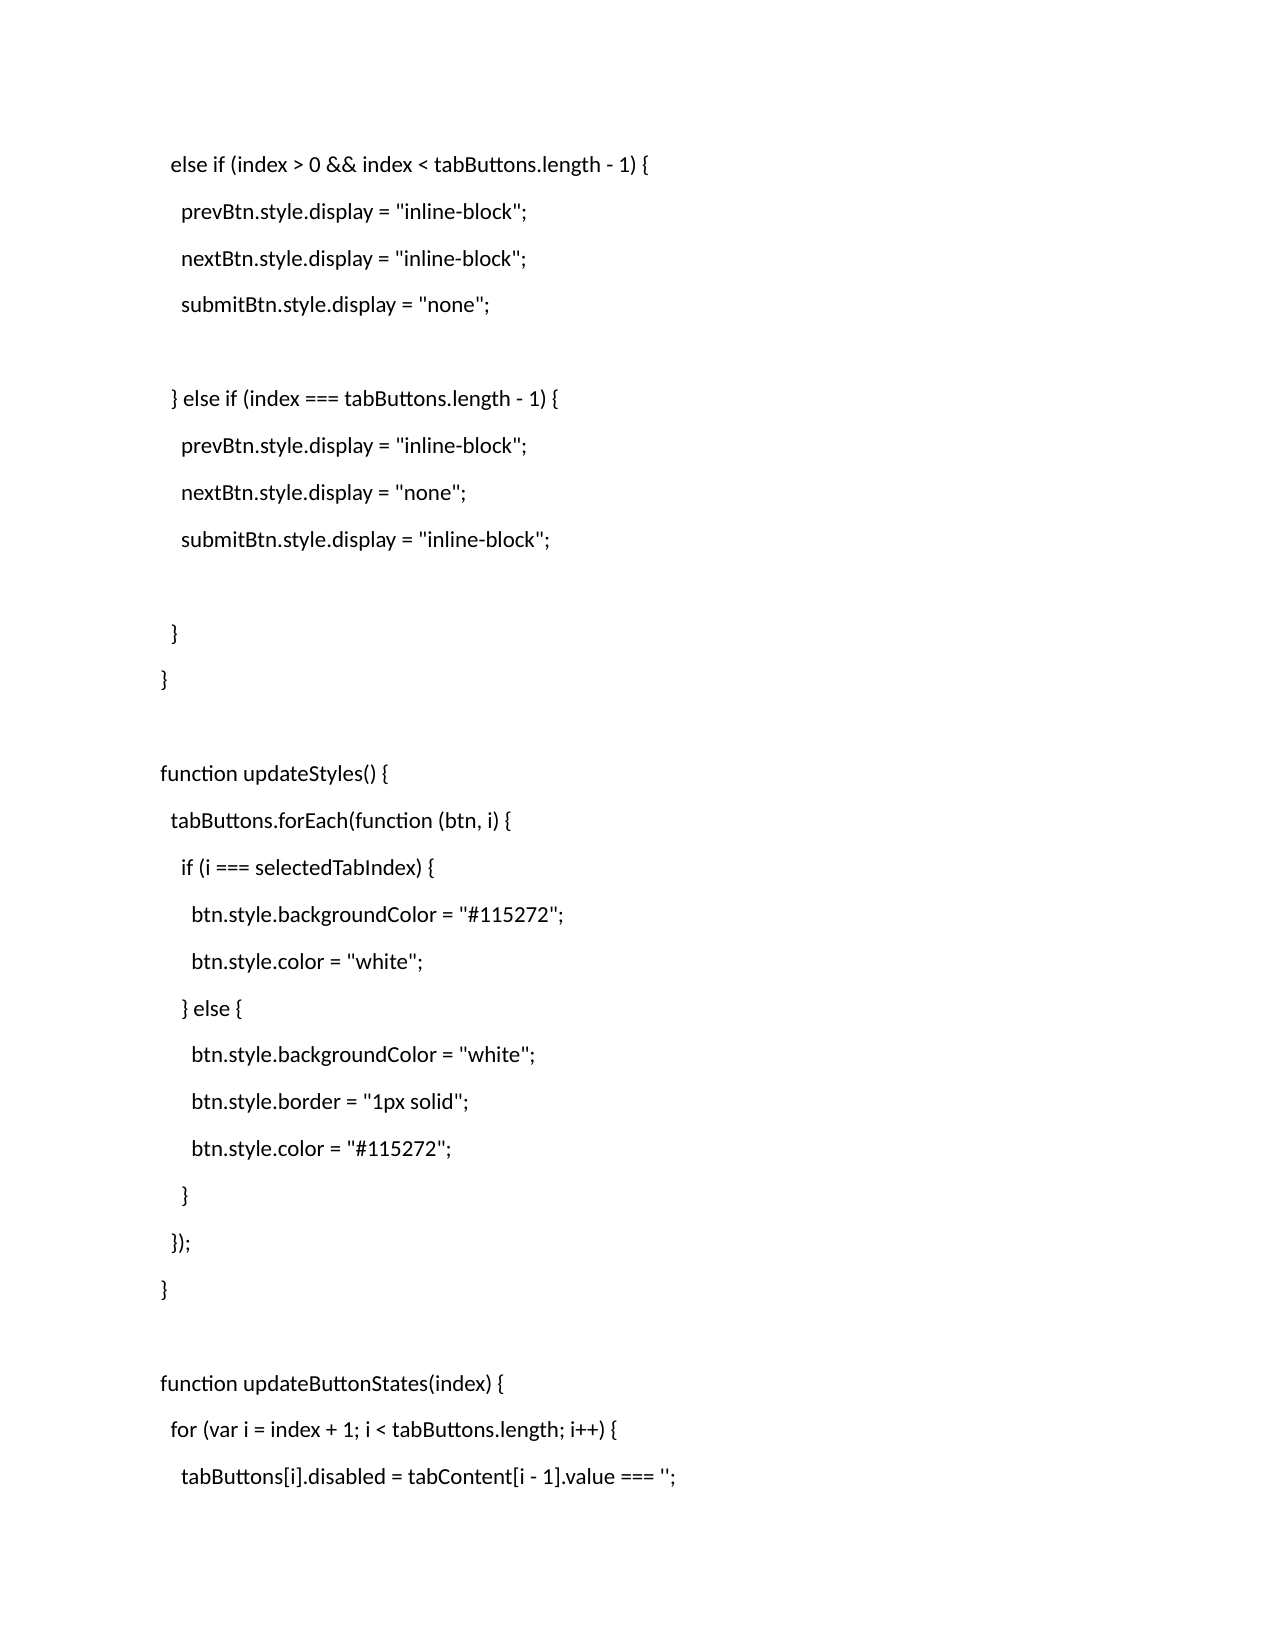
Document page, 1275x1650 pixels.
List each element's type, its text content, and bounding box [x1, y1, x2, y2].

text submitBtn.style.display = "none"; [150, 291, 1125, 319]
text } else { [150, 994, 1125, 1022]
text nextBtn.style.display = "none"; [150, 478, 1125, 506]
text prevBtn.style.display = "inline-block"; [150, 197, 1125, 225]
text function updateButtonStates(index) { [150, 1369, 1125, 1397]
text else if (index > 0 && index < tabButtons.length - 1) { [150, 150, 1125, 178]
text } [150, 666, 1125, 694]
text btn.style.border = "1px solid"; [150, 1087, 1125, 1116]
text btn.style.backgroundColor = "#115272"; [150, 900, 1125, 928]
text tabButtons[i].disabled = tabContent[i - 1].value === ''; [150, 1462, 1125, 1491]
text nextBtn.style.display = "inline-block"; [150, 244, 1125, 272]
text btn.style.color = "#115272"; [150, 1134, 1125, 1162]
text } [150, 619, 1125, 647]
text prevBtn.style.display = "inline-block"; [150, 431, 1125, 459]
text if (i === selectedTabIndex) { [150, 853, 1125, 881]
text for (var i = index + 1; i < tabButtons.length; i++) { [150, 1416, 1125, 1444]
text submitBtn.style.display = "inline-block"; [150, 525, 1125, 553]
text btn.style.color = "white"; [150, 947, 1125, 975]
text } else if (index === tabButtons.length - 1) { [150, 384, 1125, 412]
text tabButtons.forEach(function (btn, i) { [150, 806, 1125, 834]
text btn.style.backgroundColor = "white"; [150, 1041, 1125, 1069]
text } [150, 1181, 1125, 1209]
text }); [150, 1228, 1125, 1256]
text } [150, 1275, 1125, 1303]
text function updateStyles() { [150, 759, 1125, 787]
